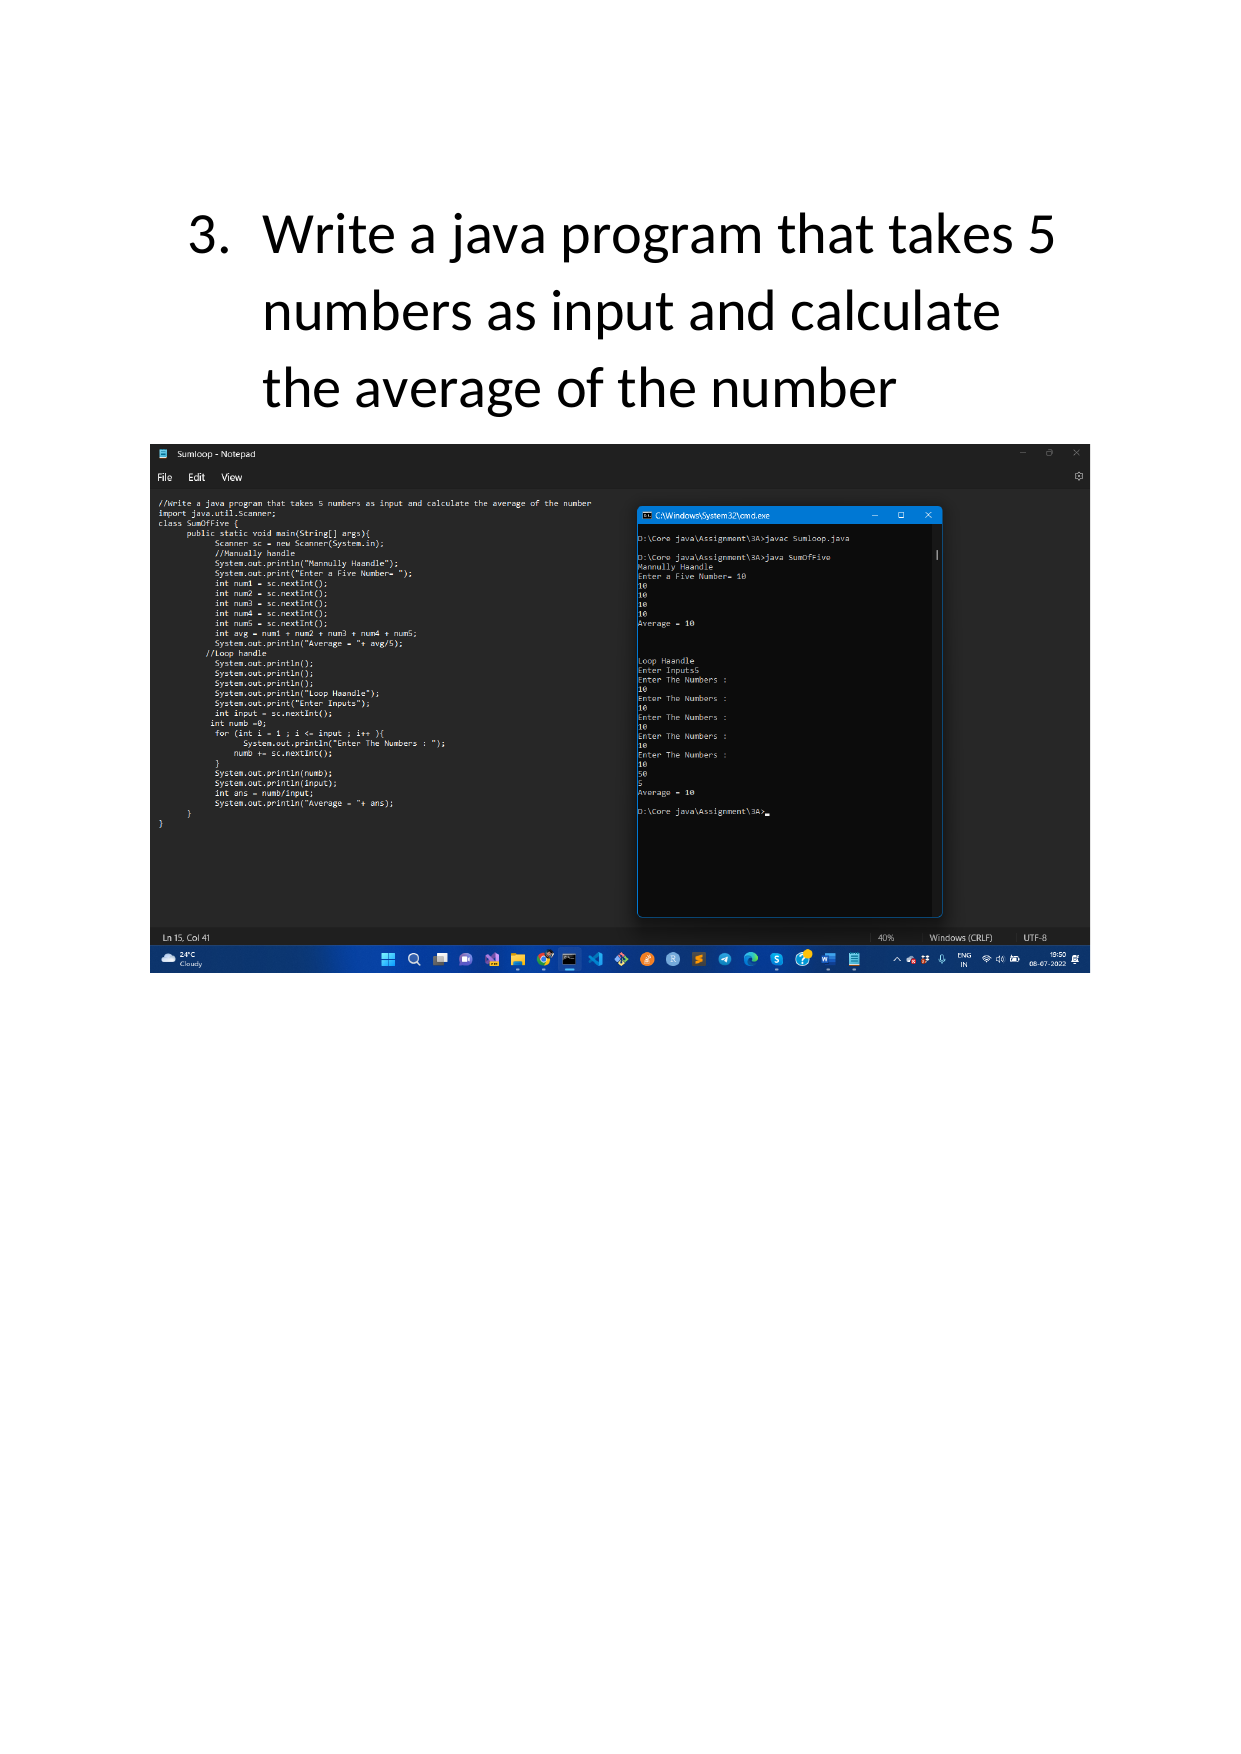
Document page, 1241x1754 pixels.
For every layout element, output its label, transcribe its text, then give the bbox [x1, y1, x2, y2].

picture [150, 444, 1091, 973]
list Write a java program that takes 5 numbers as input and calculate the average of the number [187, 197, 1090, 422]
